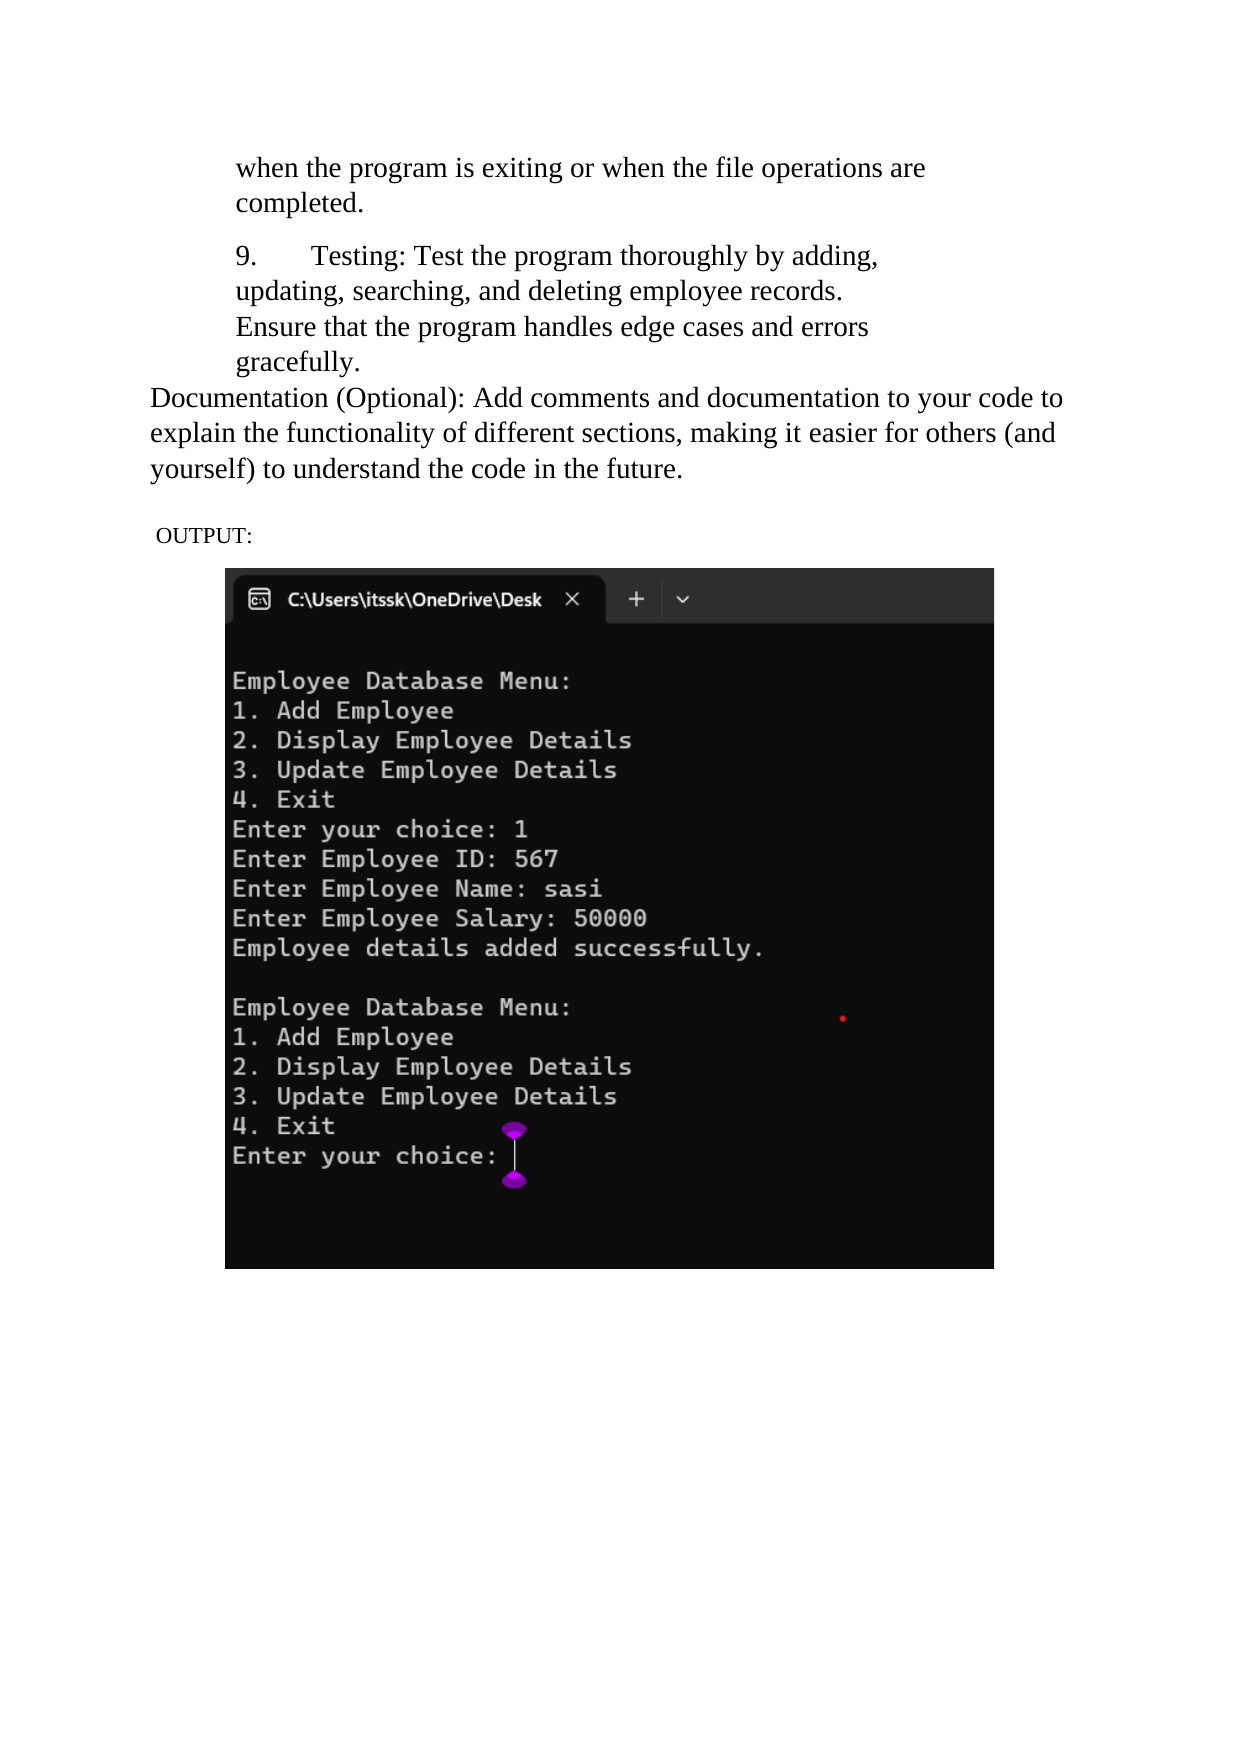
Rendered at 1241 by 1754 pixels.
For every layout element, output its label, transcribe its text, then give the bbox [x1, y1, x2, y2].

text Documentation (Optional): Add comments and documentation to your code to explain the functionality of different sections, making it easier for others (and yourself) to understand the code in the future. [150, 380, 1090, 484]
list Testing: Test the program thoroughly by adding, updating, searching, and deleting employee records. Ensure that the program handles edge cases and errors gracefully. [235, 238, 919, 378]
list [235, 150, 956, 219]
picture [225, 568, 995, 1269]
text OUTPUT: [150, 522, 1090, 548]
